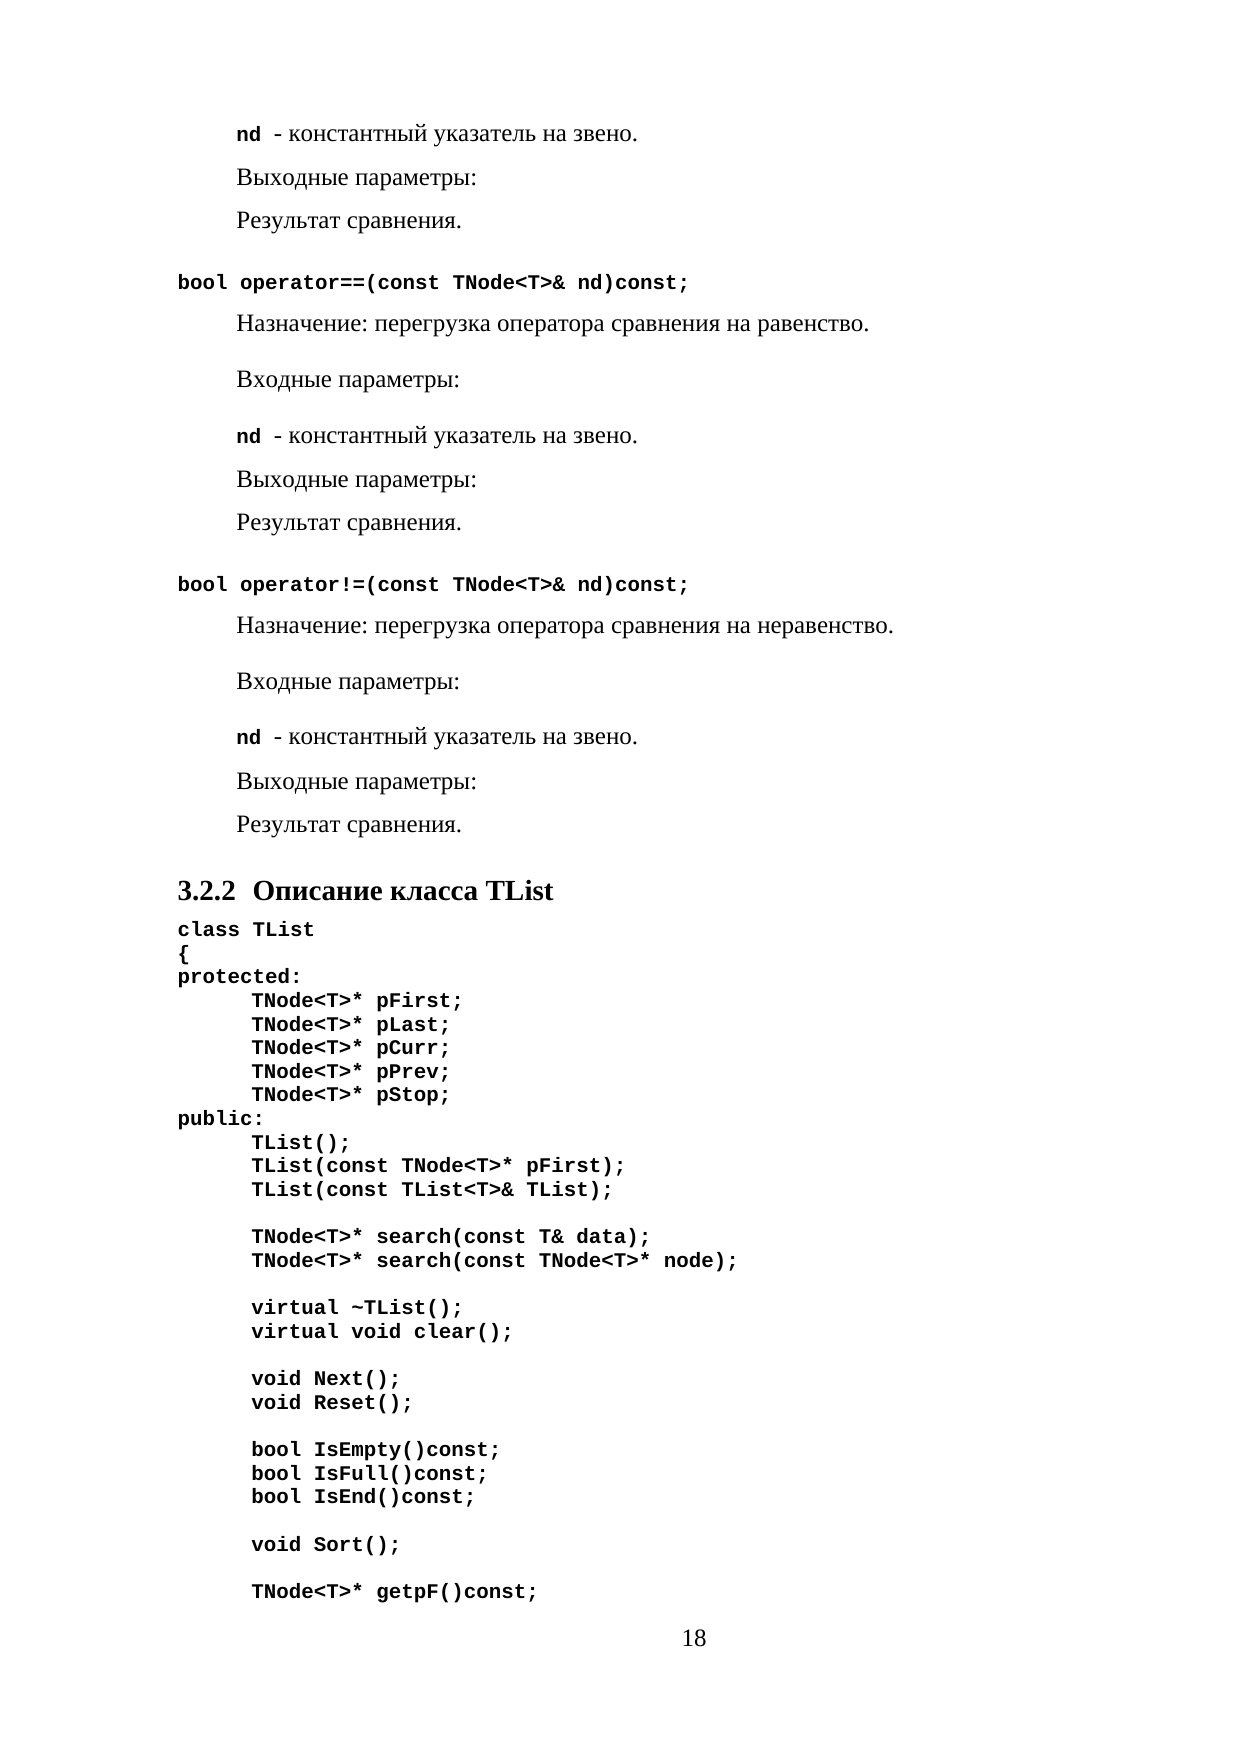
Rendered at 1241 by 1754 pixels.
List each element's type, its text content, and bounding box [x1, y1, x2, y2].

text protected: [177, 966, 1152, 990]
text TList(const TList<T>& TList); [177, 1179, 1152, 1203]
text bool IsFull()const; [177, 1463, 1152, 1486]
text nd - константный указатель на звено. [177, 721, 1152, 751]
text TNode<T>* search(const TNode<T>* node); [177, 1250, 1152, 1274]
text bool IsEmpty()const; [177, 1439, 1152, 1463]
text bool operator!=(const TNode<T>& nd)const; [177, 574, 1152, 598]
text class TList [177, 919, 1152, 943]
text void Next(); [177, 1368, 1152, 1392]
text void Sort(); [177, 1534, 1152, 1557]
subtitle Описание класса TList [177, 873, 1152, 906]
text Входные параметры: [177, 666, 1152, 694]
text Выходные параметры: [177, 464, 1152, 493]
text nd - константный указатель на звено. [177, 118, 1152, 148]
text TNode<T>* pCurr; [177, 1037, 1152, 1061]
text TNode<T>* search(const T& data); [177, 1226, 1152, 1250]
text void Reset(); [177, 1392, 1152, 1416]
text Назначение: перегрузка оператора сравнения на неравенство. [177, 610, 1152, 639]
text public: [177, 1108, 1152, 1132]
text Выходные параметры: [177, 766, 1152, 794]
text bool IsEnd()const; [177, 1486, 1152, 1510]
text TNode<T>* pStop; [177, 1084, 1152, 1108]
text TNode<T>* pLast; [177, 1013, 1152, 1037]
text nd - константный указатель на звено. [177, 420, 1152, 449]
text Входные параметры: [177, 364, 1152, 393]
text Результат сравнения. [177, 809, 1152, 838]
text virtual void clear(); [177, 1321, 1152, 1344]
text TNode<T>* pPrev; [177, 1061, 1152, 1084]
text Назначение: перегрузка оператора сравнения на равенство. [177, 308, 1152, 337]
text bool operator==(const TNode<T>& nd)const; [177, 272, 1152, 296]
text TNode<T>* pFirst; [177, 990, 1152, 1013]
text TList(const TNode<T>* pFirst); [177, 1155, 1152, 1179]
text TNode<T>* getpF()const; [177, 1581, 1152, 1605]
text Результат сравнения. [177, 206, 1152, 234]
text Выходные параметры: [177, 162, 1152, 191]
text { [177, 943, 1152, 966]
text Результат сравнения. [177, 507, 1152, 536]
text TList(); [177, 1132, 1152, 1155]
text virtual ~TList(); [177, 1297, 1152, 1321]
